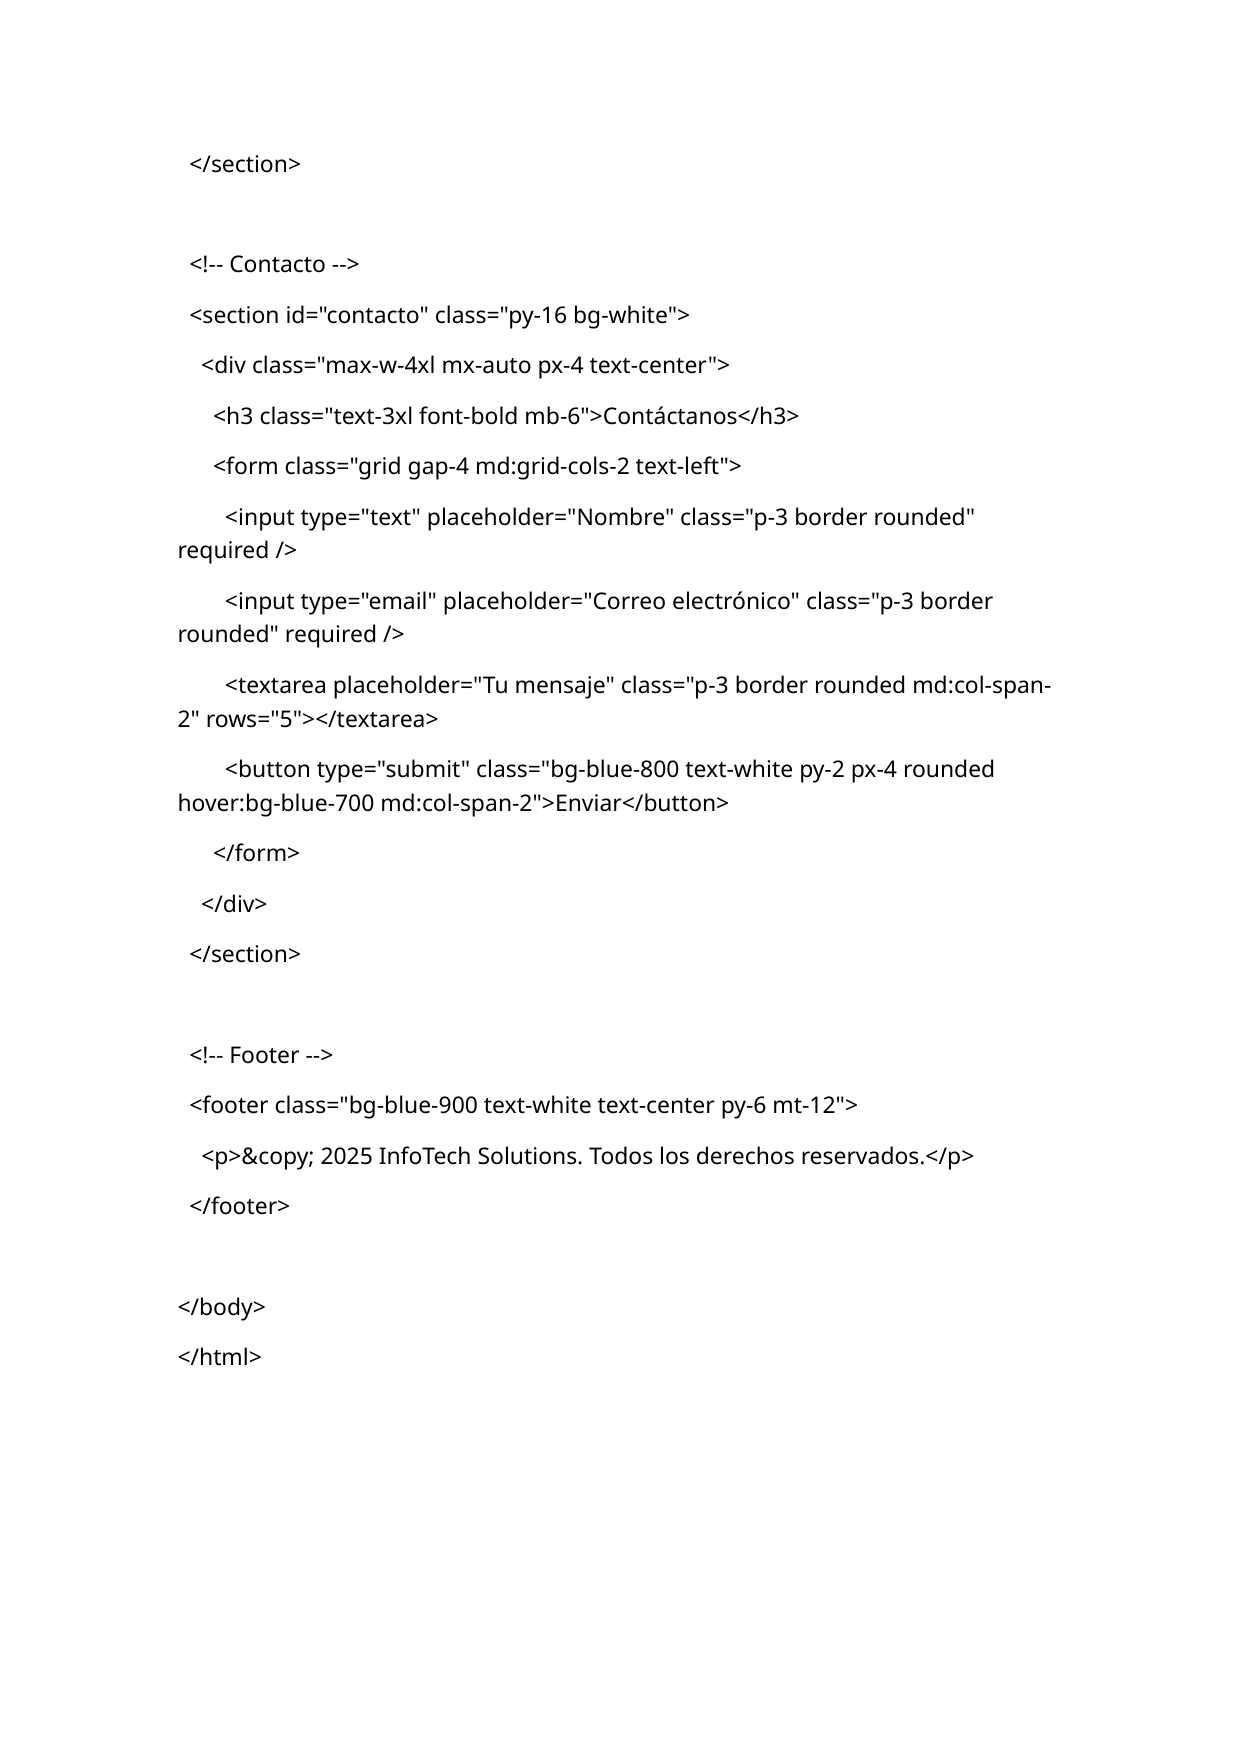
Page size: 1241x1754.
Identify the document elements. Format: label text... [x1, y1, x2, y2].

text </section> [177, 148, 1063, 179]
text <h3 class="text-3xl font-bold mb-6">Contáctanos</h3> [177, 400, 1063, 431]
text <form class="grid gap-4 md:grid-cols-2 text-left"> [177, 450, 1063, 481]
text </div> [177, 888, 1063, 919]
text </footer> [177, 1190, 1063, 1221]
text <div class="max-w-4xl mx-auto px-4 text-center"> [177, 349, 1063, 381]
text <input type="text" placeholder="Nombre" class="p-3 border rounded" required /> [177, 501, 1063, 566]
text <!-- Footer --> [177, 1039, 1063, 1070]
text </body> [177, 1291, 1063, 1322]
text <button type="submit" class="bg-blue-800 text-white py-2 px-4 rounded hover:bg-blue-700 md:col-span-2">Enviar</button> [177, 753, 1063, 818]
text <textarea placeholder="Tu mensaje" class="p-3 border rounded md:col-span-2" rows="5"></textarea> [177, 669, 1063, 734]
text <section id="contacto" class="py-16 bg-white"> [177, 299, 1063, 330]
text <p>&copy; 2025 InfoTech Solutions. Todos los derechos reservados.</p> [177, 1140, 1063, 1171]
text <input type="email" placeholder="Correo electrónico" class="p-3 border rounded" required /> [177, 585, 1063, 650]
text <footer class="bg-blue-900 text-white text-center py-6 mt-12"> [177, 1089, 1063, 1121]
text <!-- Contacto --> [177, 248, 1063, 280]
text </html> [177, 1341, 1063, 1373]
text </form> [177, 837, 1063, 868]
text </section> [177, 938, 1063, 969]
